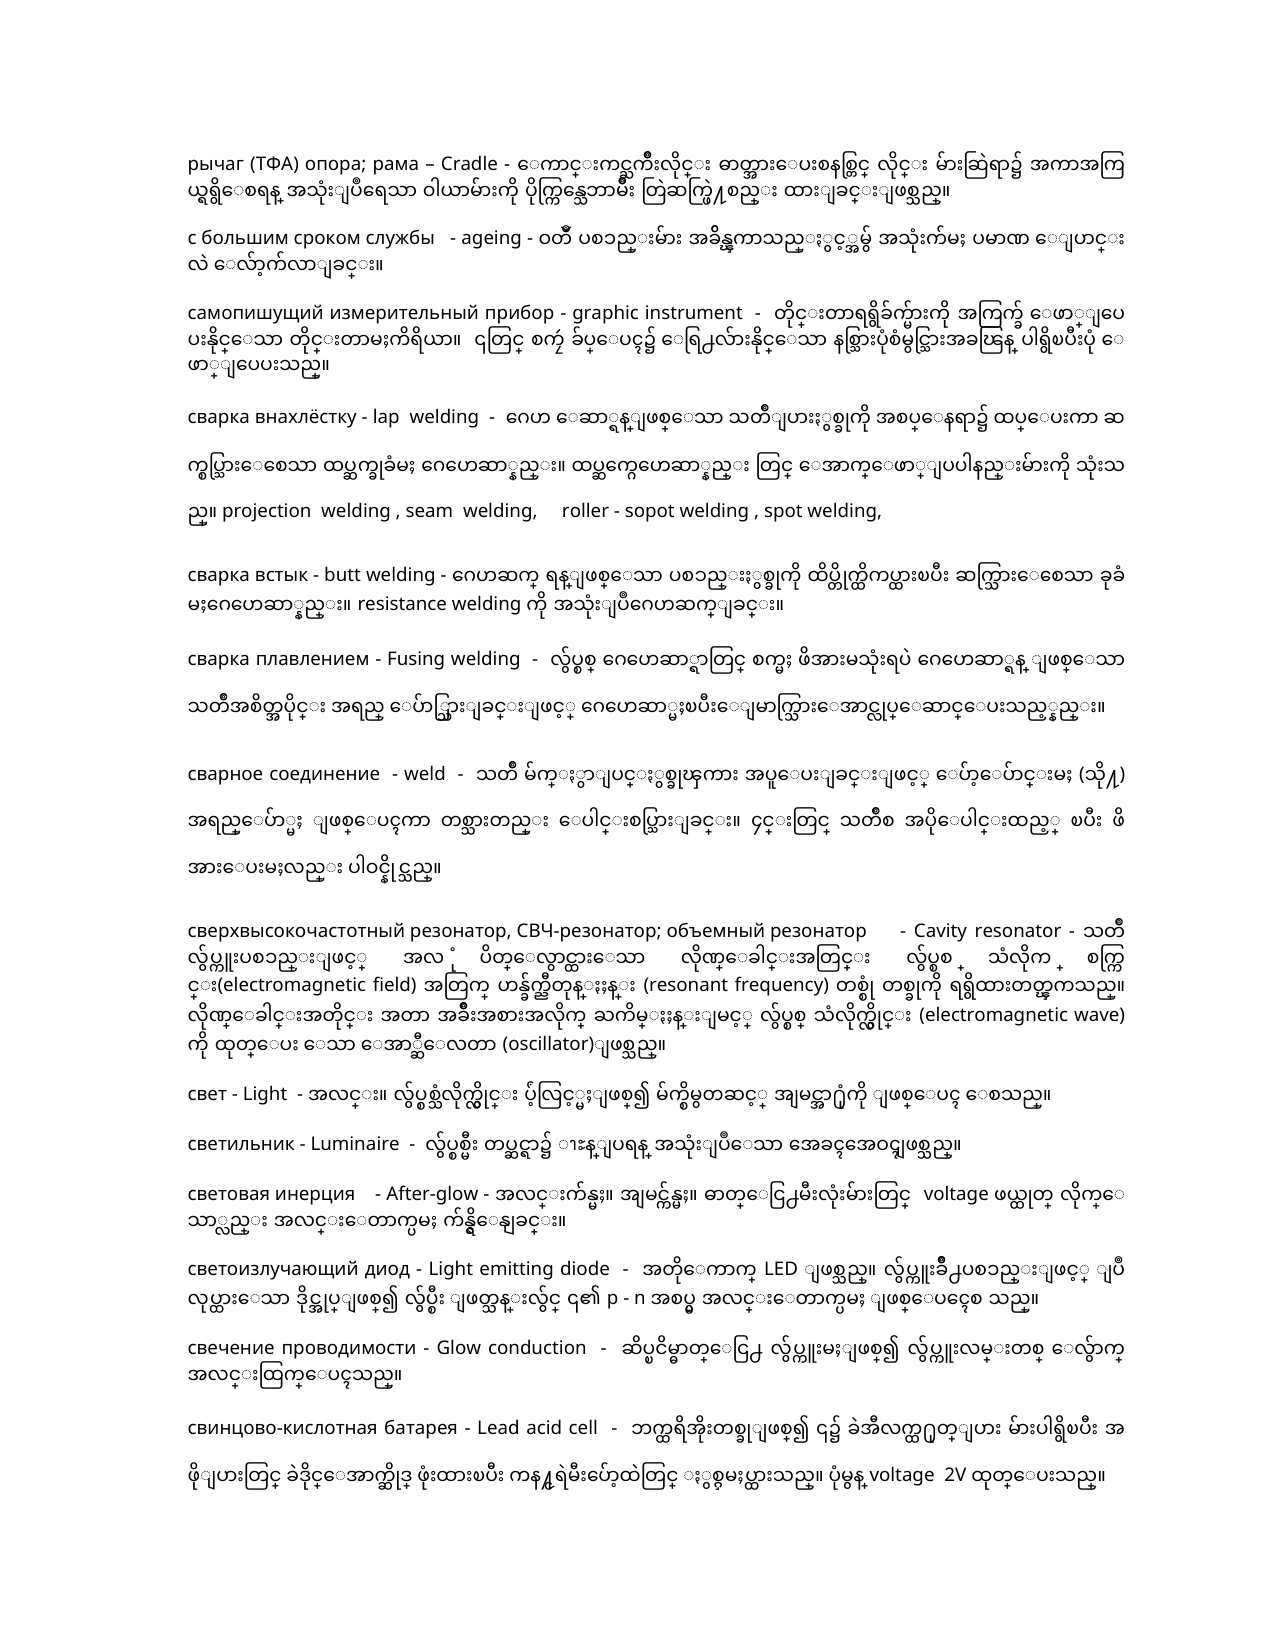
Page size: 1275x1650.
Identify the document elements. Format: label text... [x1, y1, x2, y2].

text сварное соединение - weld - သတၲဳ မ်က္ႏွာျပင္ႏွစ္ခုၾကား အပူေပးျခင္းျဖင့္ ေပ်ာ့ေပ်ာင္းမႈ (သို႔) အရည္ေပ်ာ္မႈ ျဖစ္ေပၚကာ တစ္သားတည္း ေပါင္းစပ္သြားျခင္း။ ၄င္းတြင္ သတၲဳစ အပိုေပါင္းထည့္ ၿပီး ဖိအားေပးမႈလည္း ပါဝင္နိုင္သည္။ [187, 755, 1125, 890]
text сварка встык - butt welding - ဂေဟဆက္ ရန္ျဖစ္ေသာ ပစၥည္းႏွစ္ခုကို ထိပ္တိုက္ထိကပ္ထားၿပီး ဆက္သြားေစေသာ ခုခံမႈဂေဟေဆာ္နည္း။ resistance welding ကို အသုံးျပဳဂေဟဆက္ျခင္း။ [187, 561, 1125, 616]
text светоизлучающий диод - Light emitting diode - အတိုေကာက္ LED ျဖစ္သည္။ လ်ွပ္ကူးခ်ိဳ႕ပစၥည္းျဖင့္ ျပဳလုပ္ထားေသာ ဒိုင္အုပ္ျဖစ္၍ လ်ွပ္စီး ျဖတ္သန္းလ်ွင္ ၎၏ p - n အစပ္မွ အလင္းေတာက္ပမႈ ျဖစ္ေပၚေစ သည္။ [187, 1255, 1125, 1310]
text световая инерция - After-glow - အလင္းက်န္မႈ။ အျမင္က်န္မႈ။ ဓာတ္ေငြ႕မီးလုံးမ်ားတြင္ voltage ဖယ္ထုတ္ လိုက္ေသာ္လည္း အလင္းေတာက္ပမႈ က်န္ရွိေနျခင္း။ [187, 1181, 1125, 1231]
text сварка плавлением - Fusing welding - လ်ွပ္စစ္ ဂေဟေဆာ္ရာတြင္ စက္မႈ ဖိအားမသုံးရပဲ ဂေဟေဆာ္ရန္ ျဖစ္ေသာ သတၲဳအစိတ္အပိုင္း အရည္ ေပ်ာ္သြားျခင္းျဖင့္ ဂေဟေဆာ္မႈၿပီးေျမာက္သြားေအာင္လုပ္ေဆာင္ေပးသည့္နည္း။ [187, 640, 1125, 728]
text самопишущий измерительный прибор - graphic instrument - တိုင္းတာရရွိခ်က္မ်ားကို အကြက္ခ် ေဖာ္ျပေပးနိုင္ေသာ တိုင္းတာမႈကိရိယာ။ ၎တြင္ စကၠဴ ခ်ပ္ေပၚ၌ ေရြ႕လ်ားနိုင္ေသာ နစ္သြားပုံစံမွင္သြားအခၽြန္ ပါရွိၿပီးပုံ ေဖာ္ျပေပးသည္။ [187, 299, 1125, 375]
text сверхвысокочастотный резонатор, СВЧ-резонатор; объемный резонатор - Cavity resonator - သတၲဳလ်ွပ္ကူးပစၥည္းျဖင့္ အလုံ ပိတ္ေလွာင္ထားေသာ လိုဏ္ေခါင္းအတြင္း လ်ွပ္စစ္ သံလိုက္ စက္ကြင္း(electromagnetic field) အတြက္ ဟန္ခ်က္ညီတုန္ႏႈန္း (resonant frequency) တစ္စုံ တစ္ခုကို ရရွိထားတတ္ၾကသည္။ လိုဏ္ေခါင္းအတိုင္း အတာ အခ်ိဳးအစားအလိုက္ ႀကိမ္ႏႈန္းျမင့္ လ်ွပ္စစ္ သံလိုက္လွိုင္း (electromagnetic wave) ကို ထုတ္ေပး ေသာ ေအာ္ဆီေလတာ (oscillator)ျဖစ္သည္။ [187, 917, 1125, 1056]
text с большим сроком службы - ageing - ဝတၴဳ ပစၥည္းမ်ား အခ်ိန္ၾကာသည္ႏွင့္အမ်ွ အသုံးက်မႈ ပမာဏ ေျပာင္းလဲ ေလ်ာ့က်လာျခင္း။ [187, 225, 1125, 275]
text свечение проводимости - Glow conduction - ဆိပ္ၿငိမ္ဓာတ္ေငြ႕ လ်ွပ္ကူးမႈျဖစ္၍ လ်ွပ္ကူးလမ္းတစ္ ေလ်ွာက္ အလင္းထြက္ေပၚသည္။ [187, 1335, 1125, 1385]
text свет - Light - အလင္း။ လ်ွပ္စစ္သံလိုက္လွိုင္း ပ်ံ့လြင့္မႈျဖစ္၍ မ်က္စိမွတဆင့္ အျမင္အာ႐ုံကို ျဖစ္ေပၚ ေစသည္။ [187, 1080, 1125, 1106]
text свинцово-кислотная батарея - Lead acid cell - ဘက္ထရိအိုးတစ္ခုျဖစ္၍ ၎၌ ခဲအီလက္ထ႐ုတ္ျပား မ်ားပါရွိၿပီး အဖိုျပားတြင္ ခဲဒိုင္ေအာက္ဆိုဒ္ ဖုံးထားၿပီး ကန႔္ငရဲမီးေပ်ာ့ထဲတြင္ ႏွစ္ႁမႈပ္ထားသည္။ ပုံမွန္ voltage 2V ထုတ္ေပးသည္။ [187, 1409, 1125, 1497]
text сварка внахлёстку - lap welding - ဂေဟ ေဆာ္ရန္ျဖစ္ေသာ သတၲဳျပားႏွစ္ခုကို အစပ္ေနရာ၌ ထပ္ေပးကာ ဆက္စပ္သြားေစေသာ ထပ္ဆက္ခုခံမႈ ဂေဟေဆာ္နည္း။ ထပ္ဆက္ဂေဟေဆာ္နည္း တြင္ ေအာက္ေဖာ္ျပပါနည္းမ်ားကို သုံးသည္။ projection welding , seam welding, roller - sopot welding , spot welding, [187, 399, 1125, 534]
text светильник - Luminaire - လ်ွပ္စစ္မီး တပ္ဆင္ရာ၌ ၫႊန္ျပရန္ အသုံးျပဳေသာ အေခၚအေဝၚျဖစ္သည္။ [187, 1131, 1125, 1156]
text рычаг (ТФА) опора; рама – Cradle - ေကာင္းကင္ႀကိဳးလိုင္း ဓာတ္အားေပးစနစ္တြင္ လိုင္း မ်ားဆြဲရာ၌ အကာအကြယ္ရရွိေစရန္ အသုံးျပဳရေသာ ဝါယာမ်ားကို ပိုက္ကြန္သေဘာမ်ိဳး တြဲဆက္ဖြဲ႔စည္း ထားျခင္းျဖစ္သည္။ [187, 150, 1125, 201]
